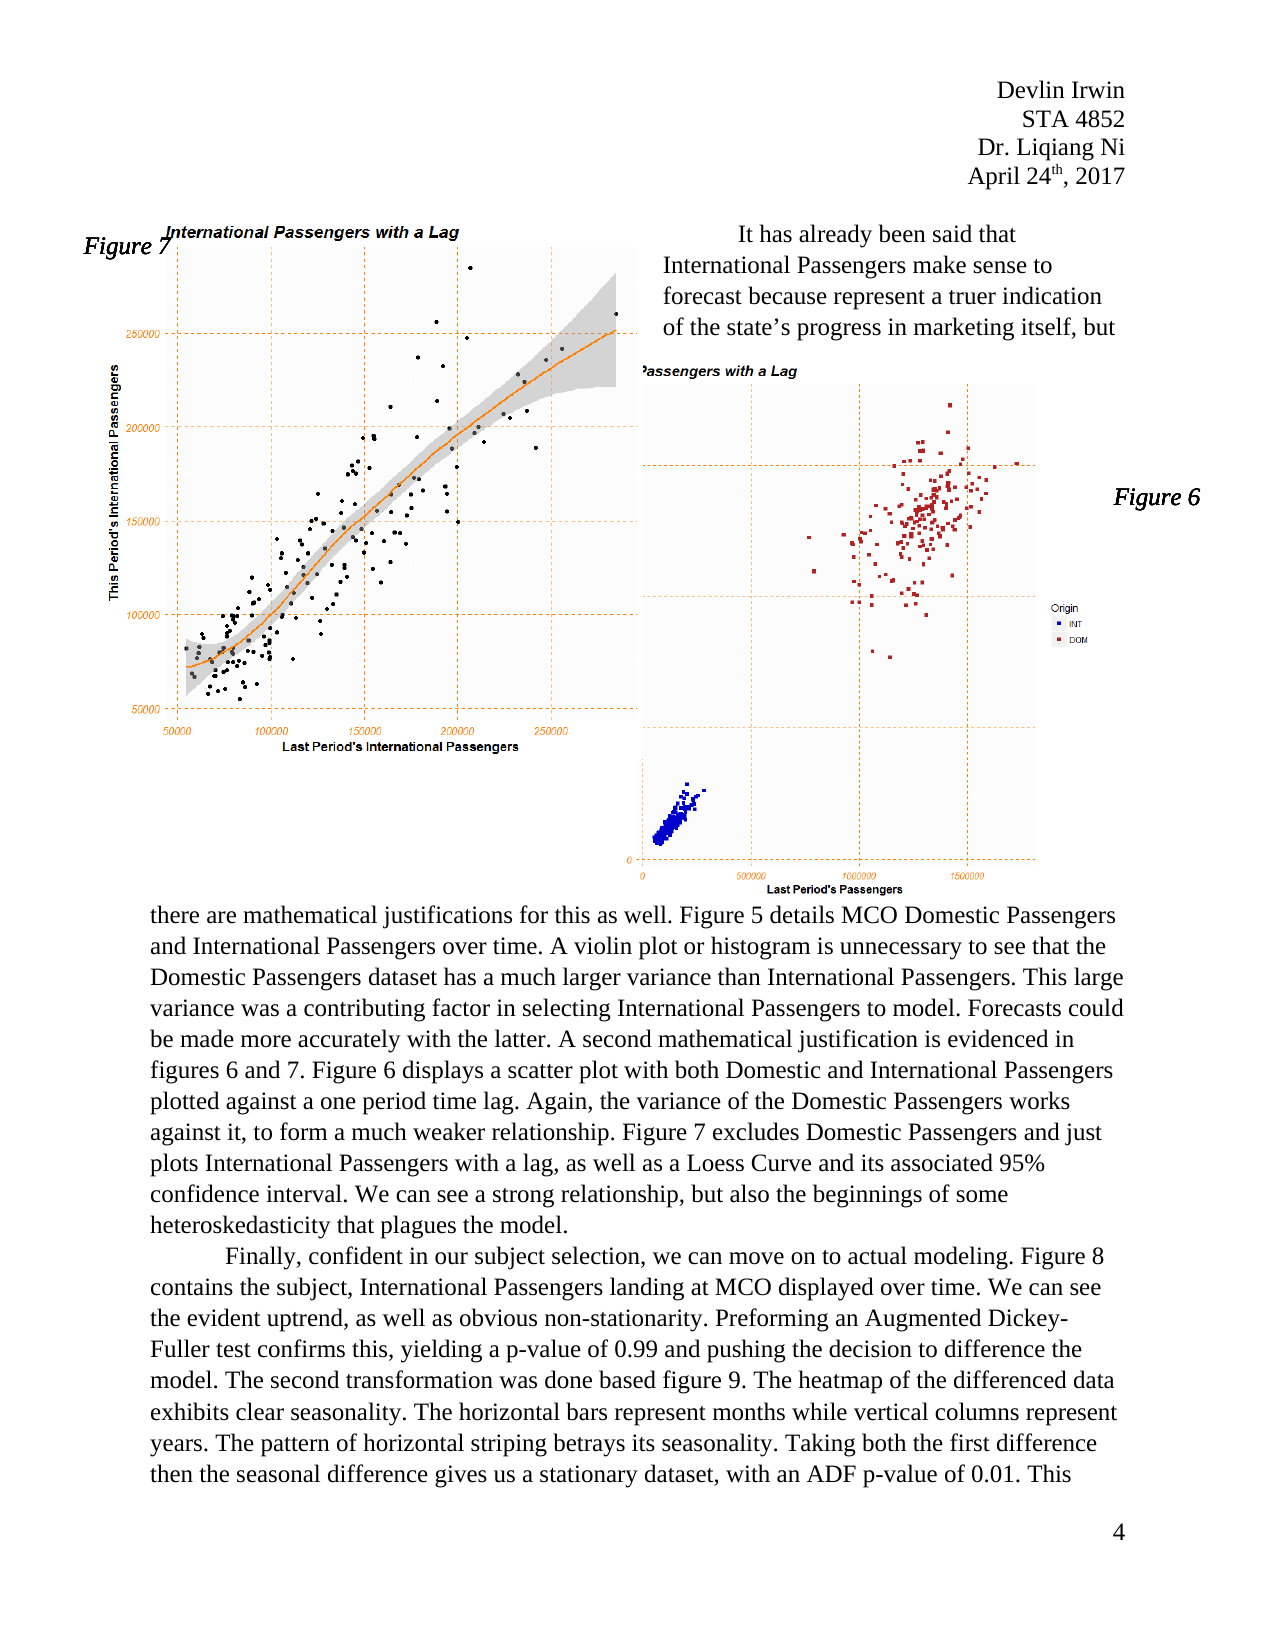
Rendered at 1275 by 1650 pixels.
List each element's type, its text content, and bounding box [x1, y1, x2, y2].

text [150, 1241, 1125, 1487]
picture [101, 218, 1098, 900]
text It has already been said that International Passengers make sense to forecast because represent a truer indication of the state’s progress in marketing itself, but there are mathematical justifications for this as well. Figure 5 details MCO Domestic Passengers and International Passengers over time. A violin plot or histogram is unnecessary to see that the Domestic Passengers dataset has a much larger variance than International Passengers. This large variance was a contributing factor in selecting International Passengers to model. Forecasts could be made more accurately with the latter. A second mathematical justification is evidenced in figures 6 and 7. Figure 6 displays a scatter plot with both Domestic and International Passengers plotted against a one period time lag. Again, the variance of the Domestic Passengers works against it, to form a much weaker relationship. Figure 7 excludes Domestic Passengers and just plots International Passengers with a lag, as well as a Loess Curve and its associated 95% confidence interval. We can see a strong relationship, but also the beginnings of some heteroskedasticity that plagues the model. [643, 219, 1125, 474]
text It has already been said that International Passengers make sense to forecast because represent a truer indication of the state’s progress in marketing itself, but there are mathematical justifications for this as well. Figure 5 details MCO Domestic Passengers and International Passengers over time. A violin plot or histogram is unnecessary to see that the Domestic Passengers dataset has a much larger variance than International Passengers. This large variance was a contributing factor in selecting International Passengers to model. Forecasts could be made more accurately with the latter. A second mathematical justification is evidenced in figures 6 and 7. Figure 6 displays a scatter plot with both Domestic and International Passengers plotted against a one period time lag. Again, the variance of the Domestic Passengers works against it, to form a much weaker relationship. Figure 7 excludes Domestic Passengers and just plots International Passengers with a lag, as well as a Loess Curve and its associated 95% confidence interval. We can see a strong relationship, but also the beginnings of some heteroskedasticity that plagues the model. [150, 602, 1125, 1239]
